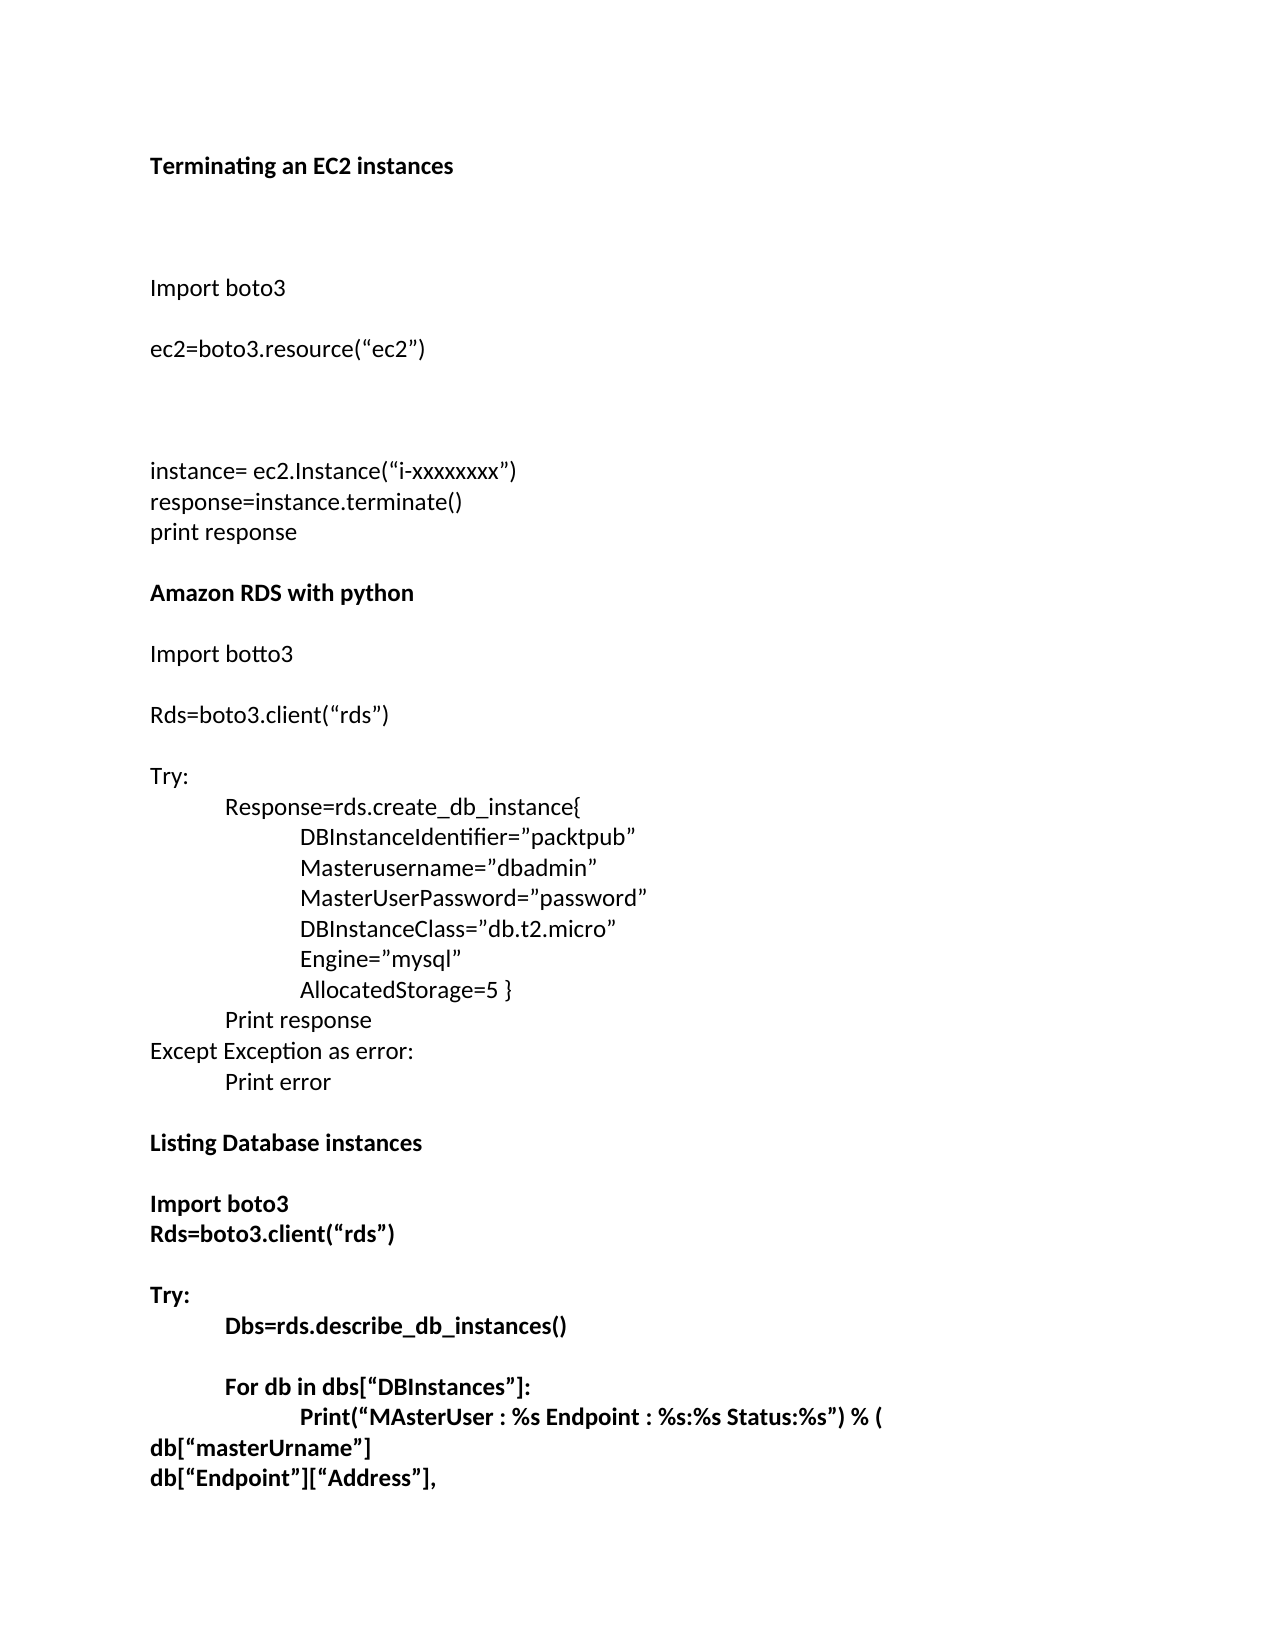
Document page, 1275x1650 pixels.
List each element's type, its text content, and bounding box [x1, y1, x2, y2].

text Masterusername=”dbadmin” [150, 852, 1125, 882]
text db[“Endpoint”][“Address”], [150, 1462, 1125, 1493]
text ec2=boto3.resource(“ec2”) [150, 333, 1125, 364]
text Try: [150, 760, 1125, 791]
text Listing Database instances [150, 1127, 1125, 1157]
text Amazon RDS with python [150, 577, 1125, 608]
text instance= ec2.Instance(“i-xxxxxxxx”) [150, 455, 1125, 486]
text Rds=boto3.client(“rds”) [150, 1218, 1125, 1249]
text Except Exception as error: [150, 1035, 1125, 1066]
text AllocatedStorage=5 } [150, 974, 1125, 1004]
text Print(“MAsterUser : %s Endpoint : %s:%s Status:%s”) % ( [150, 1401, 1125, 1432]
text Response=rds.create_db_instance{ [150, 791, 1125, 821]
text Engine=”mysql” [150, 943, 1125, 974]
text response=instance.terminate() [150, 486, 1125, 516]
text print response [150, 516, 1125, 547]
text DBInstanceIdentifier=”packtpub” [150, 821, 1125, 852]
text Dbs=rds.describe_db_instances() [150, 1310, 1125, 1340]
text Print response [150, 1004, 1125, 1035]
text Import botto3 [150, 638, 1125, 669]
text Terminating an EC2 instances [150, 150, 1125, 181]
text db[“masterUrname”] [150, 1432, 1125, 1462]
text Try: [150, 1279, 1125, 1310]
text Import boto3 [150, 1188, 1125, 1218]
text Import boto3 [150, 272, 1125, 303]
text For db in dbs[“DBInstances”]: [150, 1371, 1125, 1401]
text Print error [150, 1066, 1125, 1096]
text MasterUserPassword=”password” [150, 882, 1125, 913]
text DBInstanceClass=”db.t2.micro” [150, 913, 1125, 943]
text Rds=boto3.client(“rds”) [150, 699, 1125, 730]
